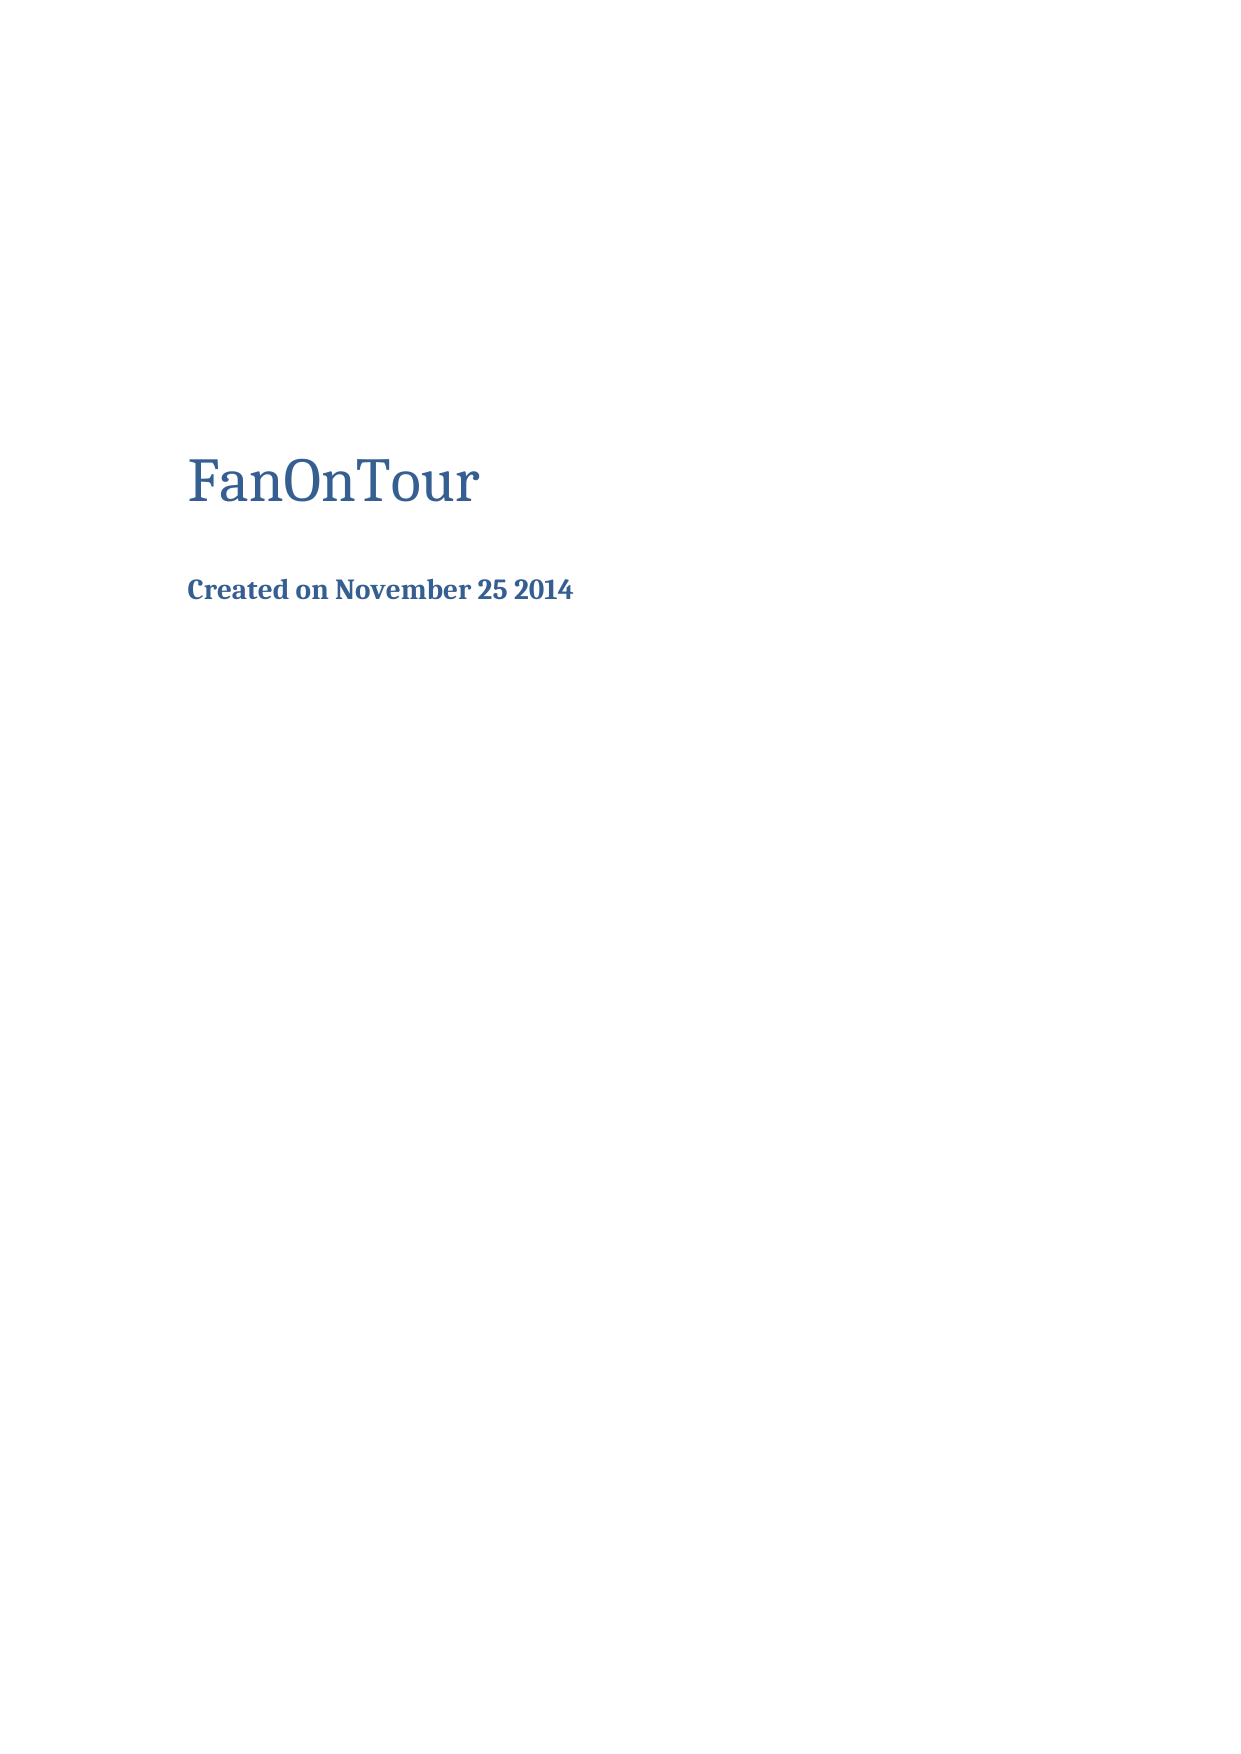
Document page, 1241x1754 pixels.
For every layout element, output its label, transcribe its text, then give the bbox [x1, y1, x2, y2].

subtitle FanOnTour [187, 472, 1053, 508]
subtitle Created on November 25 2014 [187, 586, 1053, 603]
